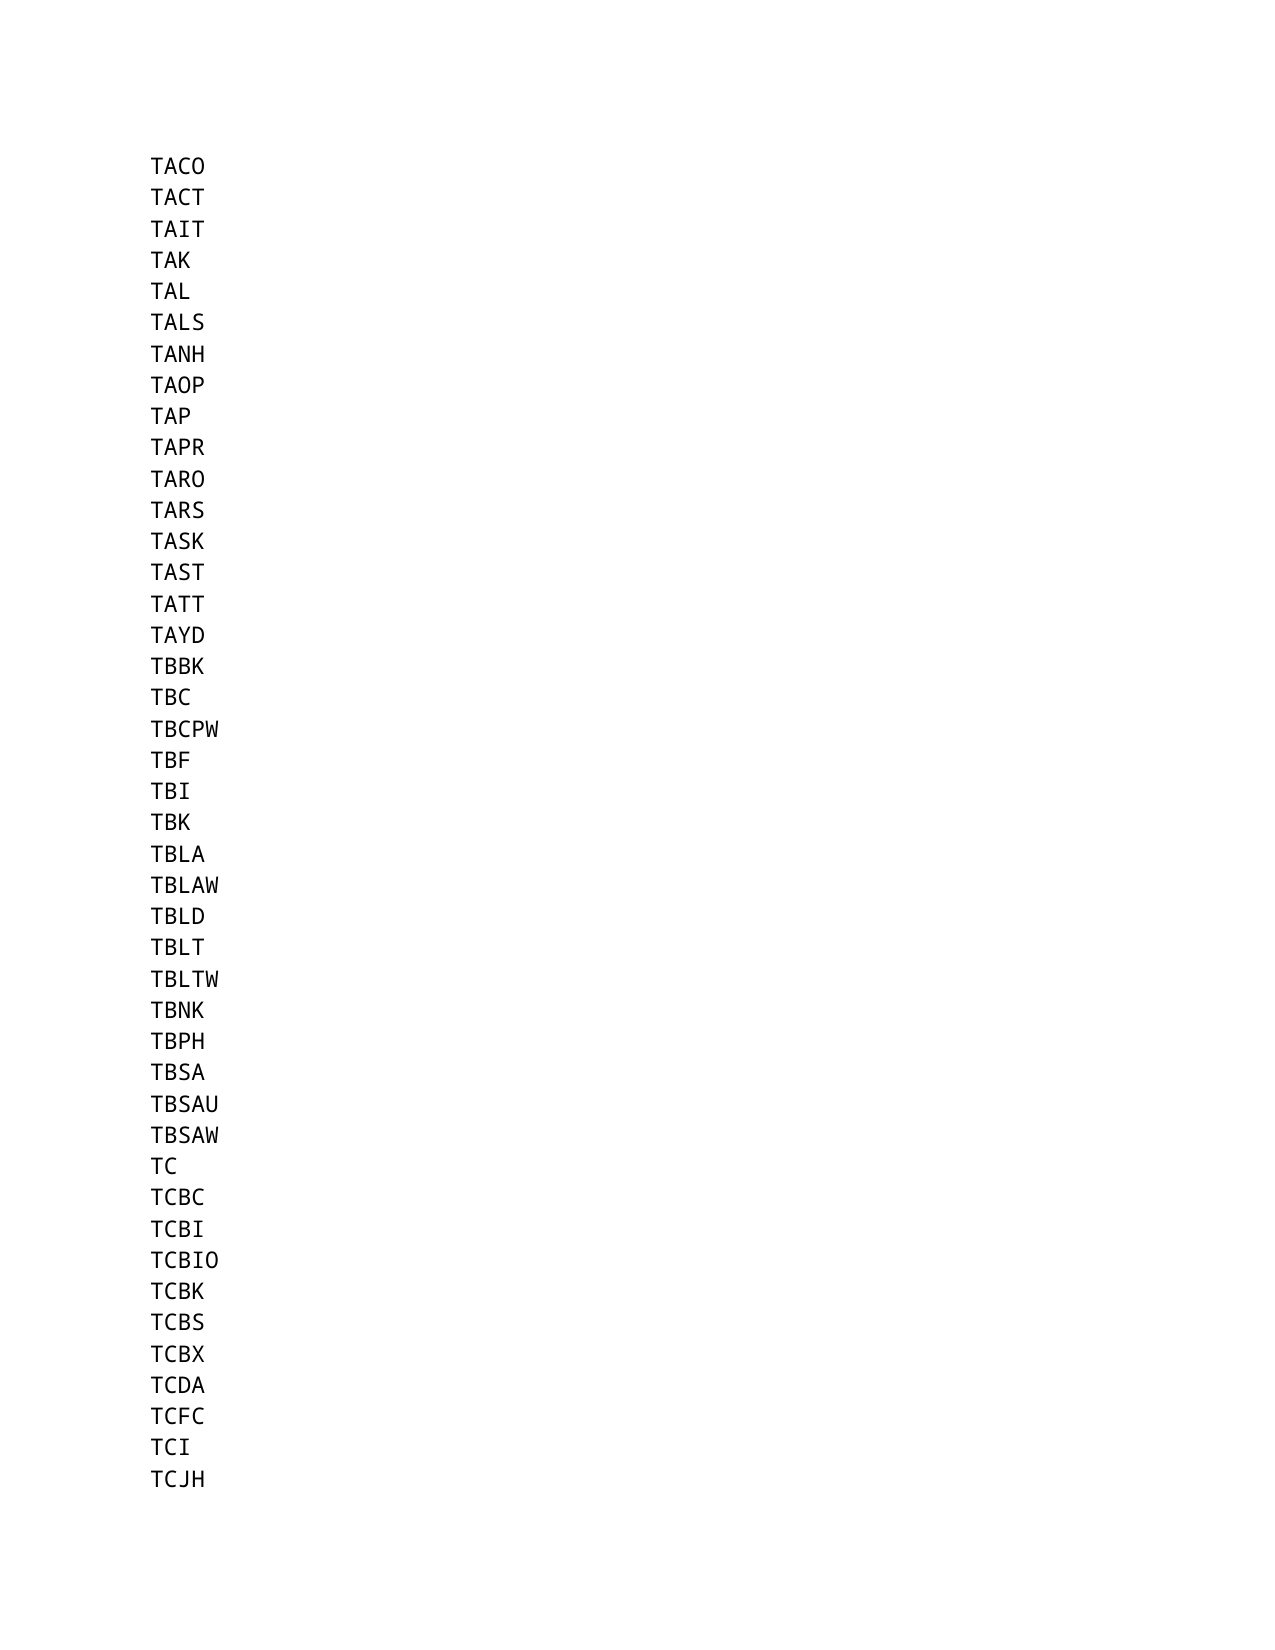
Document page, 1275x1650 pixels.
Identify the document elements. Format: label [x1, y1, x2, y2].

text [150, 150, 1125, 1494]
